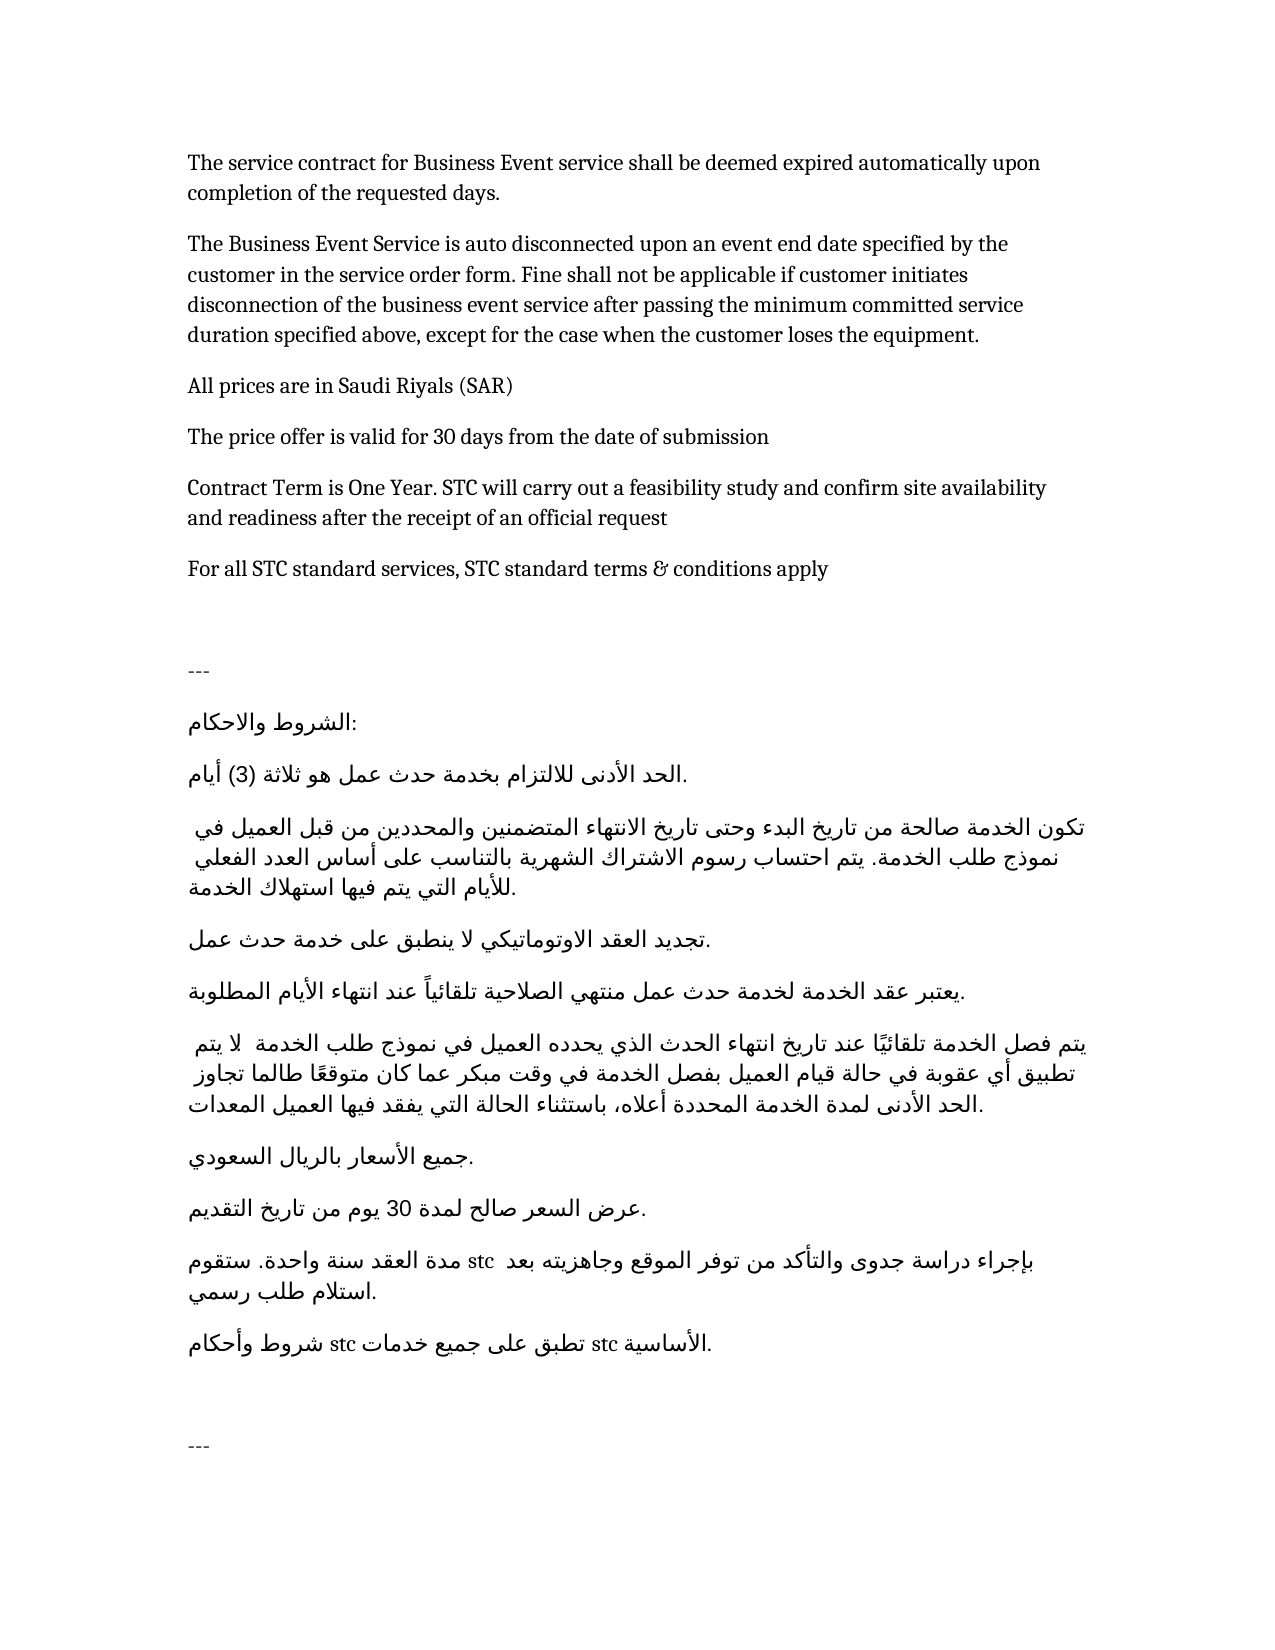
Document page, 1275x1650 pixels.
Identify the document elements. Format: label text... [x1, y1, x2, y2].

text يعتبر عقد الخدمة لخدمة حدث عمل منتهي الصلاحية تلقائياً عند انتهاء الأيام المطلوبة. [187, 978, 1087, 1005]
text عرض السعر صالح لمدة 30 يوم من تاريخ التقديم. [187, 1195, 1087, 1222]
text For all STC standard services, STC standard terms & conditions apply​ [187, 556, 1087, 583]
text مدة العقد سنة واحدة. ستقوم stc بإجراء دراسة جدوى والتأكد من توفر الموقع وجاهزيته بعد استلام طلب رسمي. [187, 1247, 1087, 1305]
text تكون الخدمة صالحة من تاريخ البدء وحتى تاريخ الانتهاء المتضمنين والمحددين من قبل العميل في نموذج طلب الخدمة. يتم احتساب رسوم الاشتراك الشهرية بالتناسب على أساس العدد الفعلي للأيام التي يتم فيها استهلاك الخدمة. [187, 813, 1087, 901]
text --- [187, 658, 1087, 685]
text الشروط والاحكام: [187, 709, 1087, 737]
text The price offer is valid for 30 days from the date of submission [187, 424, 1087, 450]
text الحد الأدنى للالتزام بخدمة حدث عمل هو ثلاثة (3) أيام. [187, 761, 1087, 789]
text شروط وأحكام stc تطبق على جميع خدمات stc الأساسية. [187, 1330, 1087, 1357]
text جميع الأسعار بالريال السعودي. [187, 1143, 1087, 1170]
text The service contract for Business Event service shall be deemed expired automatically upon completion of the requested days. [187, 150, 1087, 207]
text All prices are in Saudi Riyals (SAR) [187, 373, 1087, 399]
text يتم فصل الخدمة تلقائيًا عند تاريخ انتهاء الحدث الذي يحدده العميل في نموذج طلب الخدمة. لا يتم تطبيق أي عقوبة في حالة قيام العميل بفصل الخدمة في وقت مبكر عما كان متوقعًا طالما تجاوز الحد الأدنى لمدة الخدمة المحددة أعلاه، باستثناء الحالة التي يفقد فيها العميل المعدات. [187, 1030, 1087, 1118]
text The Business Event Service is auto disconnected upon an event end date specified by the customer in the service order form. Fine shall not be applicable if customer initiates disconnection of the business event service after passing the minimum committed service duration specified above, except for the case when the customer loses the equipment. [187, 231, 1087, 348]
text تجديد العقد الاوتوماتيكي لا ينطبق على خدمة حدث عمل. [187, 926, 1087, 953]
text --- [187, 1433, 1087, 1459]
text Contract Term is One Year. STC will carry out a feasibility study and confirm site availability and readiness after the receipt of an official request [187, 475, 1087, 532]
